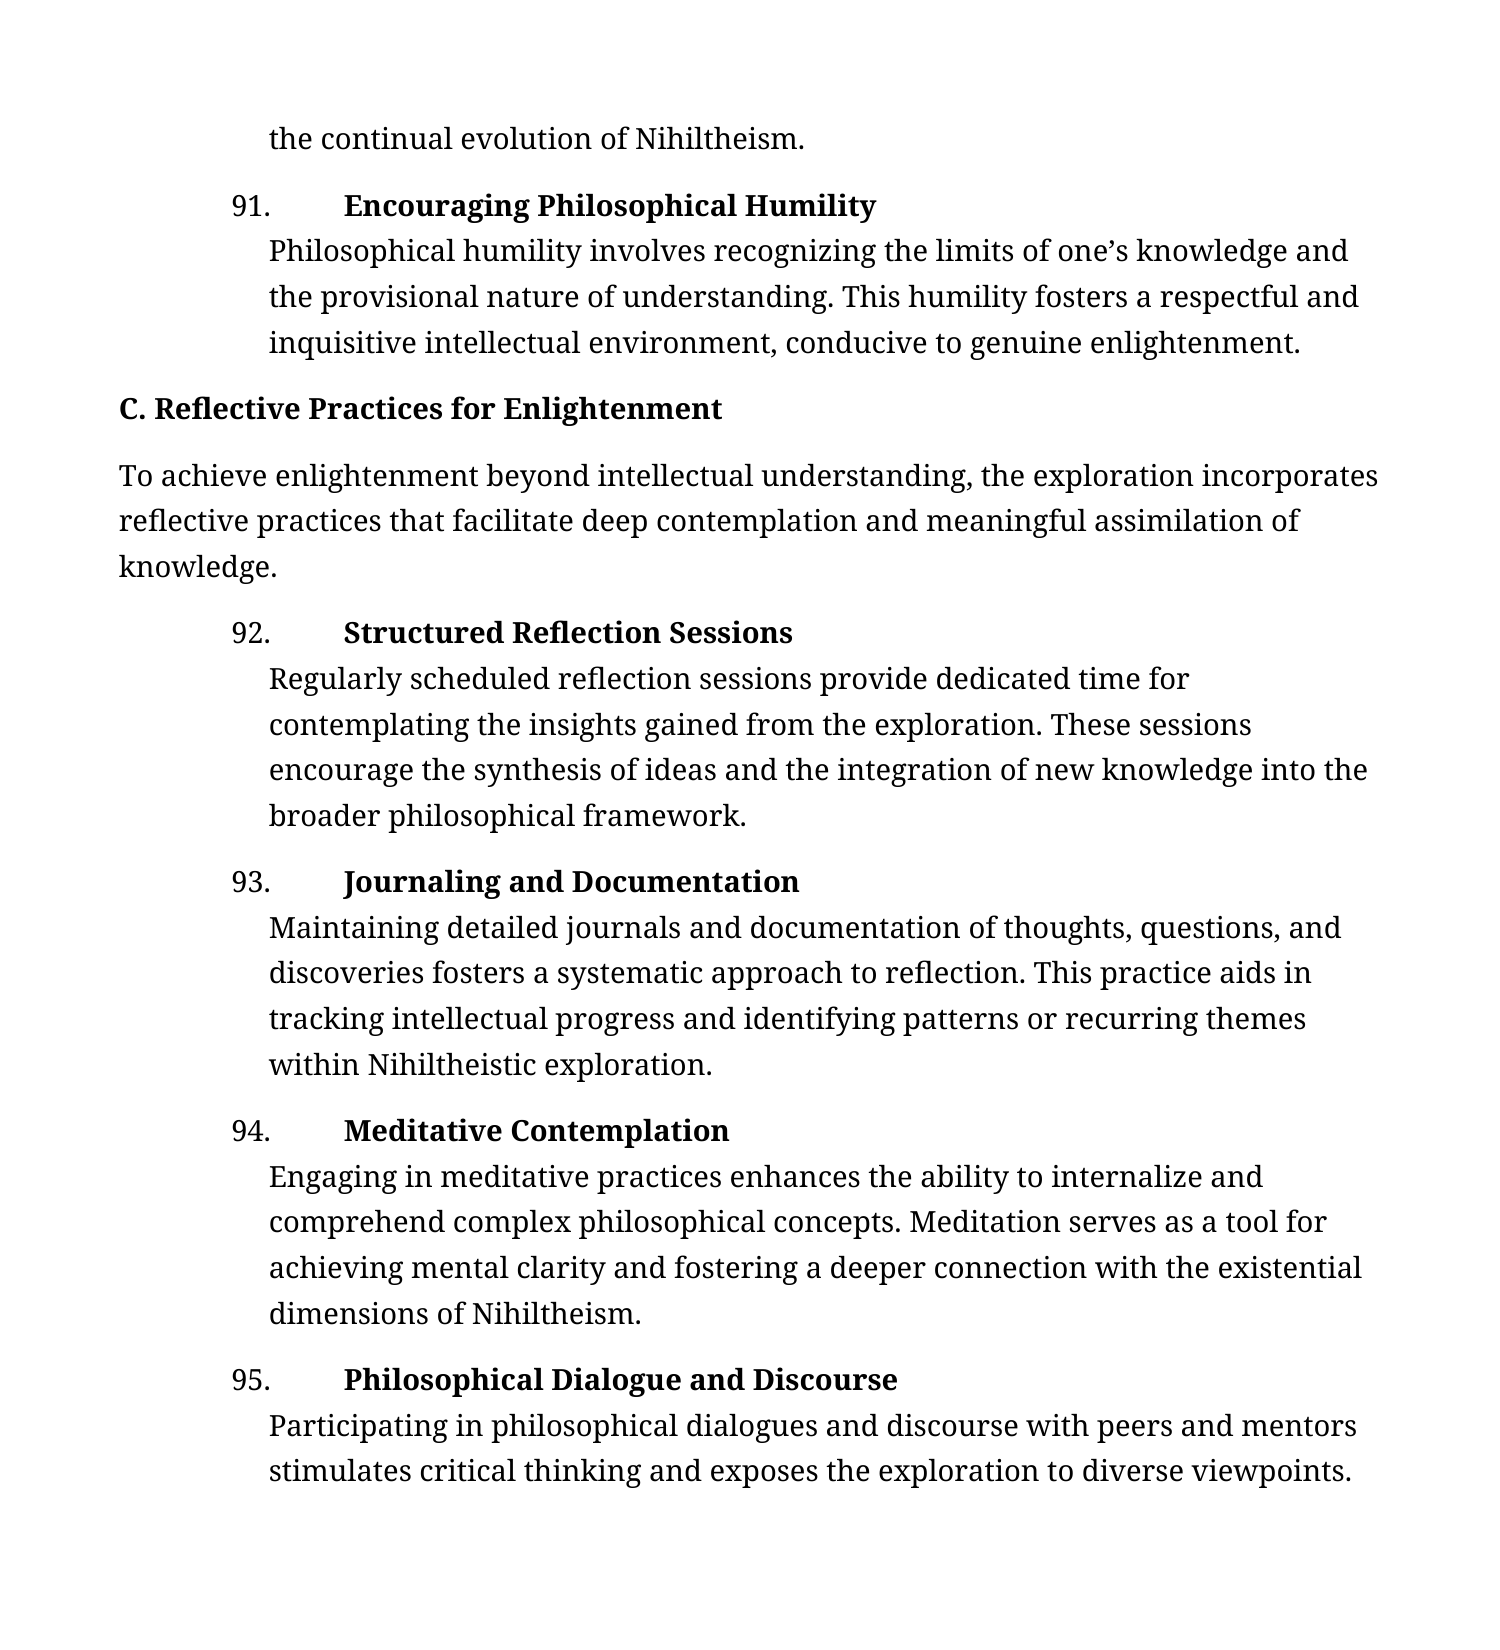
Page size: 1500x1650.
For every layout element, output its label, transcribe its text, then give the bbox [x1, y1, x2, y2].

list Journaling and Documentation Maintaining detailed journals and documentation of thoughts, questions, and discoveries fosters a systematic approach to reflection. This practice aids in tracking intellectual progress and identifying patterns or recurring themes within Nihiltheistic exploration. [231, 861, 1381, 1084]
list Meditative Contemplation Engaging in meditative practices enhances the ability to internalize and comprehend complex philosophical concepts. Meditation serves as a tool for achieving mental clarity and fostering a deeper connection with the existential dimensions of Nihiltheism. [231, 1110, 1381, 1333]
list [231, 1359, 1381, 1490]
list Structured Reflection Sessions Regularly scheduled reflection sessions provide dedicated time for contemplating the insights gained from the exploration. These sessions encourage the synthesis of ideas and the integration of new knowledge into the broader philosophical framework. [231, 612, 1381, 835]
list Encouraging Philosophical Humility Philosophical humility involves recognizing the limits of one’s knowledge and the provisional nature of understanding. This humility fosters a respectful and inquisitive intellectual environment, conducive to genuine enlightenment. [231, 185, 1381, 362]
text To achieve enlightenment beyond intellectual understanding, the exploration incorporates reflective practices that facilitate deep contemplation and meaningful assimilation of knowledge. [118, 455, 1381, 586]
text C. Reflective Practices for Enlightenment [118, 388, 1381, 428]
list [231, 118, 1381, 158]
